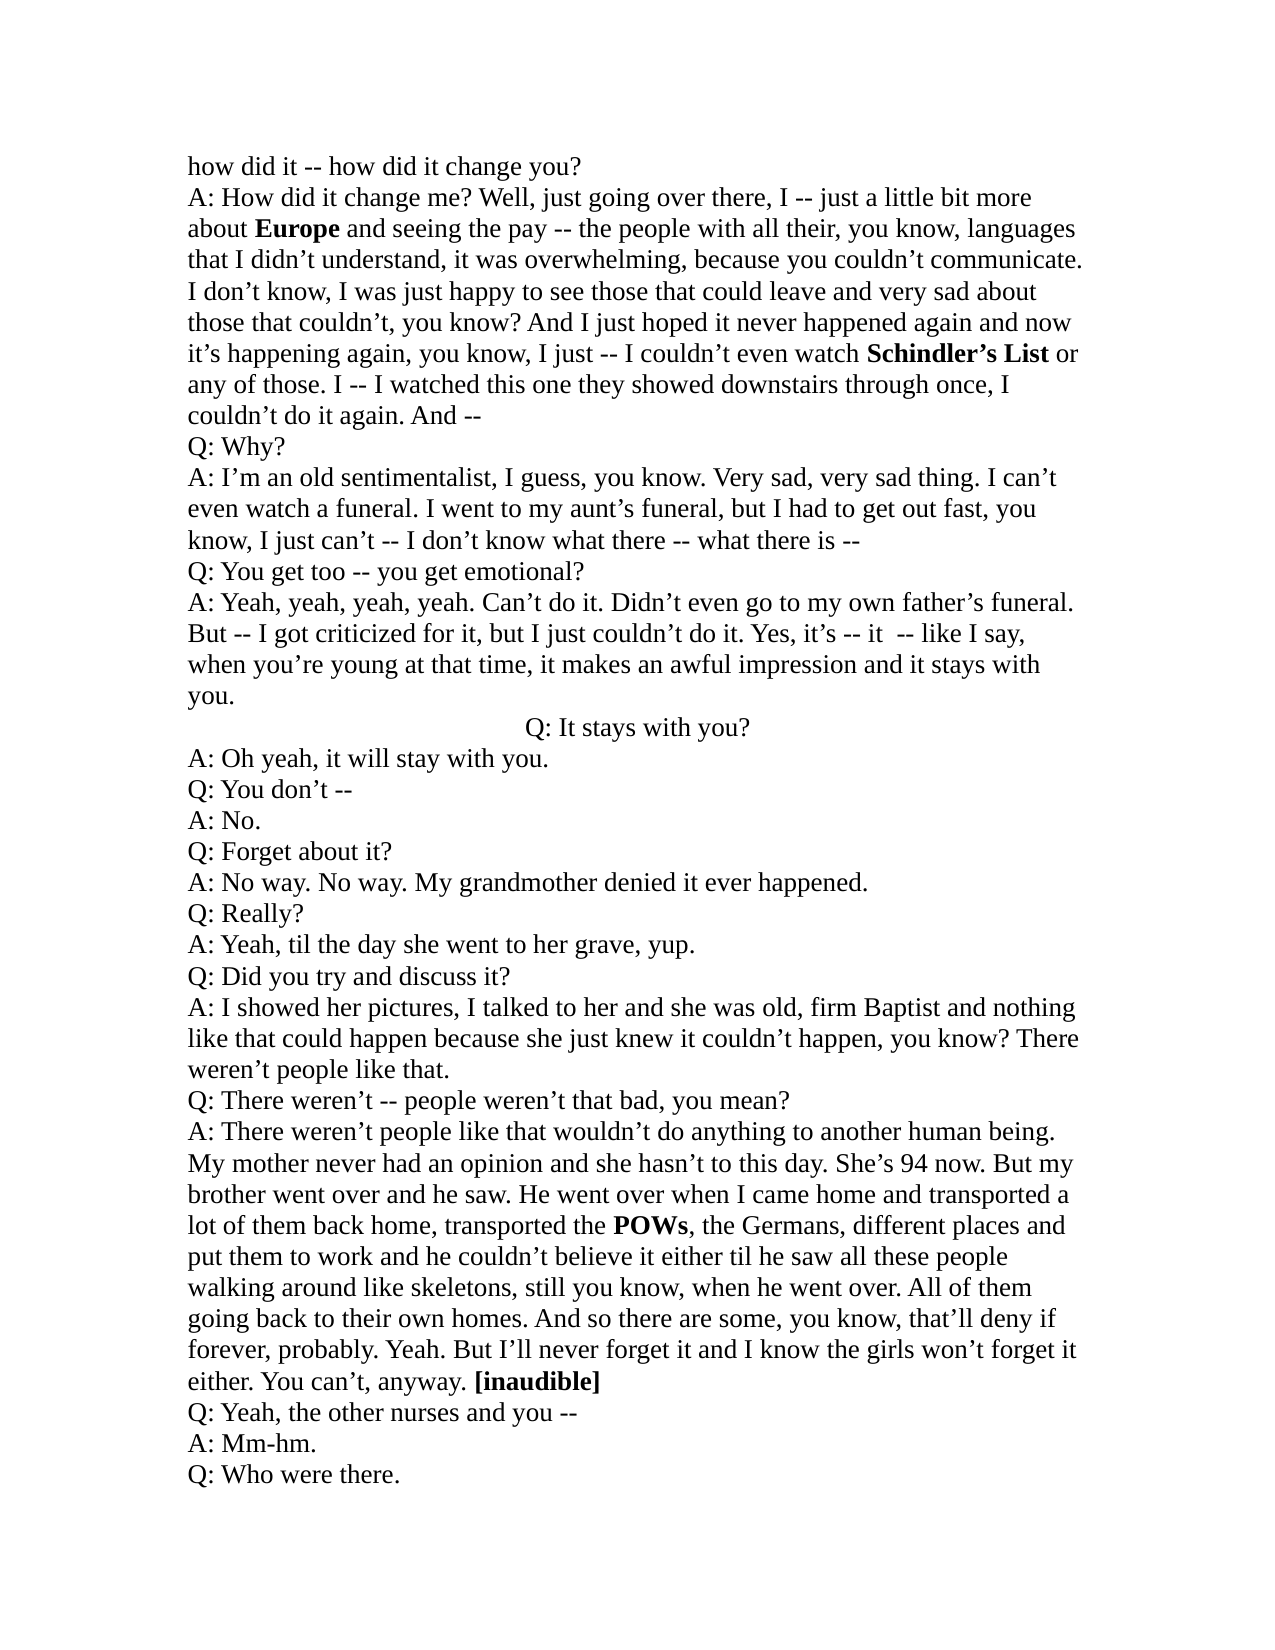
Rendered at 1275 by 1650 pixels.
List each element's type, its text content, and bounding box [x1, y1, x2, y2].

text Q: Did you try and discuss it? [187, 1022, 1087, 1053]
text Q: You don’t -- [187, 835, 1087, 866]
text Q: Really? [187, 960, 1087, 991]
text Q: It stays with you? [187, 773, 1087, 804]
text Q: Forget about it? [187, 897, 1087, 929]
text A: No way. No way. My grandmother denied it ever happened. [187, 929, 1087, 960]
text A: How did it change me? Well, just going over there, I -- just a little bit more about Europe and seeing the pay -- the people with all their, you know, languages that I didn’t understand, it was overwhelming, because you couldn’t communicate. I don’t know, I was just happy to see those that could leave and very sad about those that couldn’t, you know? And I just hoped it never happened again and now it’s happening again, you know, I just -- I couldn’t even watch Schindler’s List or any of those. I -- I watched this one they showed downstairs through once, I couldn’t do it again. And -- [187, 243, 1087, 493]
text A: Oh yeah, it will stay with you. [187, 804, 1087, 835]
text A: Mm-hm. What is -- having witnessed people who were victims of the Holocaust, what a -- what do you think about that now, 50 years later? What -- how did it -- how did it change you? [187, 150, 1087, 243]
text A: Yeah, yeah, yeah, yeah. Can’t do it. Didn’t even go to my own father’s funeral. But -- I got criticized for it, but I just couldn’t do it. Yes, it’s -- it -- like I say, when you’re young at that time, it makes an awful impression and it stays with you. [187, 648, 1087, 773]
text A: Yeah, til the day she went to her grave, yup. [187, 991, 1087, 1022]
text Q: You get too -- you get emotional? [187, 617, 1087, 648]
text Q: Yeah, the other nurses and you -- [187, 1458, 1087, 1489]
text Q: There weren’t -- people weren’t that bad, you mean? [187, 1147, 1087, 1178]
text A: I showed her pictures, I talked to her and she was old, firm Baptist and nothing like that could happen because she just knew it couldn’t happen, you know? There weren’t people like that. [187, 1053, 1087, 1147]
text Q: Why? [187, 493, 1087, 524]
text A: No. [187, 866, 1087, 897]
text A: There weren’t people like that wouldn’t do anything to another human being. My mother never had an opinion and she hasn’t to this day. She’s 94 now. But my brother went over and he saw. He went over when I came home and transported a lot of them back home, transported the POWs, the Germans, different places and put them to work and he couldn’t believe it either til he saw all these people walking around like skeletons, still you know, when he went over. All of them going back to their own homes. And so there are some, you know, that’ll deny if forever, probably. Yeah. But I’ll never forget it and I know the girls won’t forget it either. You can’t, anyway. [inaudible] [187, 1178, 1087, 1458]
text A: I’m an old sentimentalist, I guess, you know. Very sad, very sad thing. I can’t even watch a funeral. I went to my aunt’s funeral, but I had to get out fast, you know, I just can’t -- I don’t know what there -- what there is -- [187, 524, 1087, 617]
